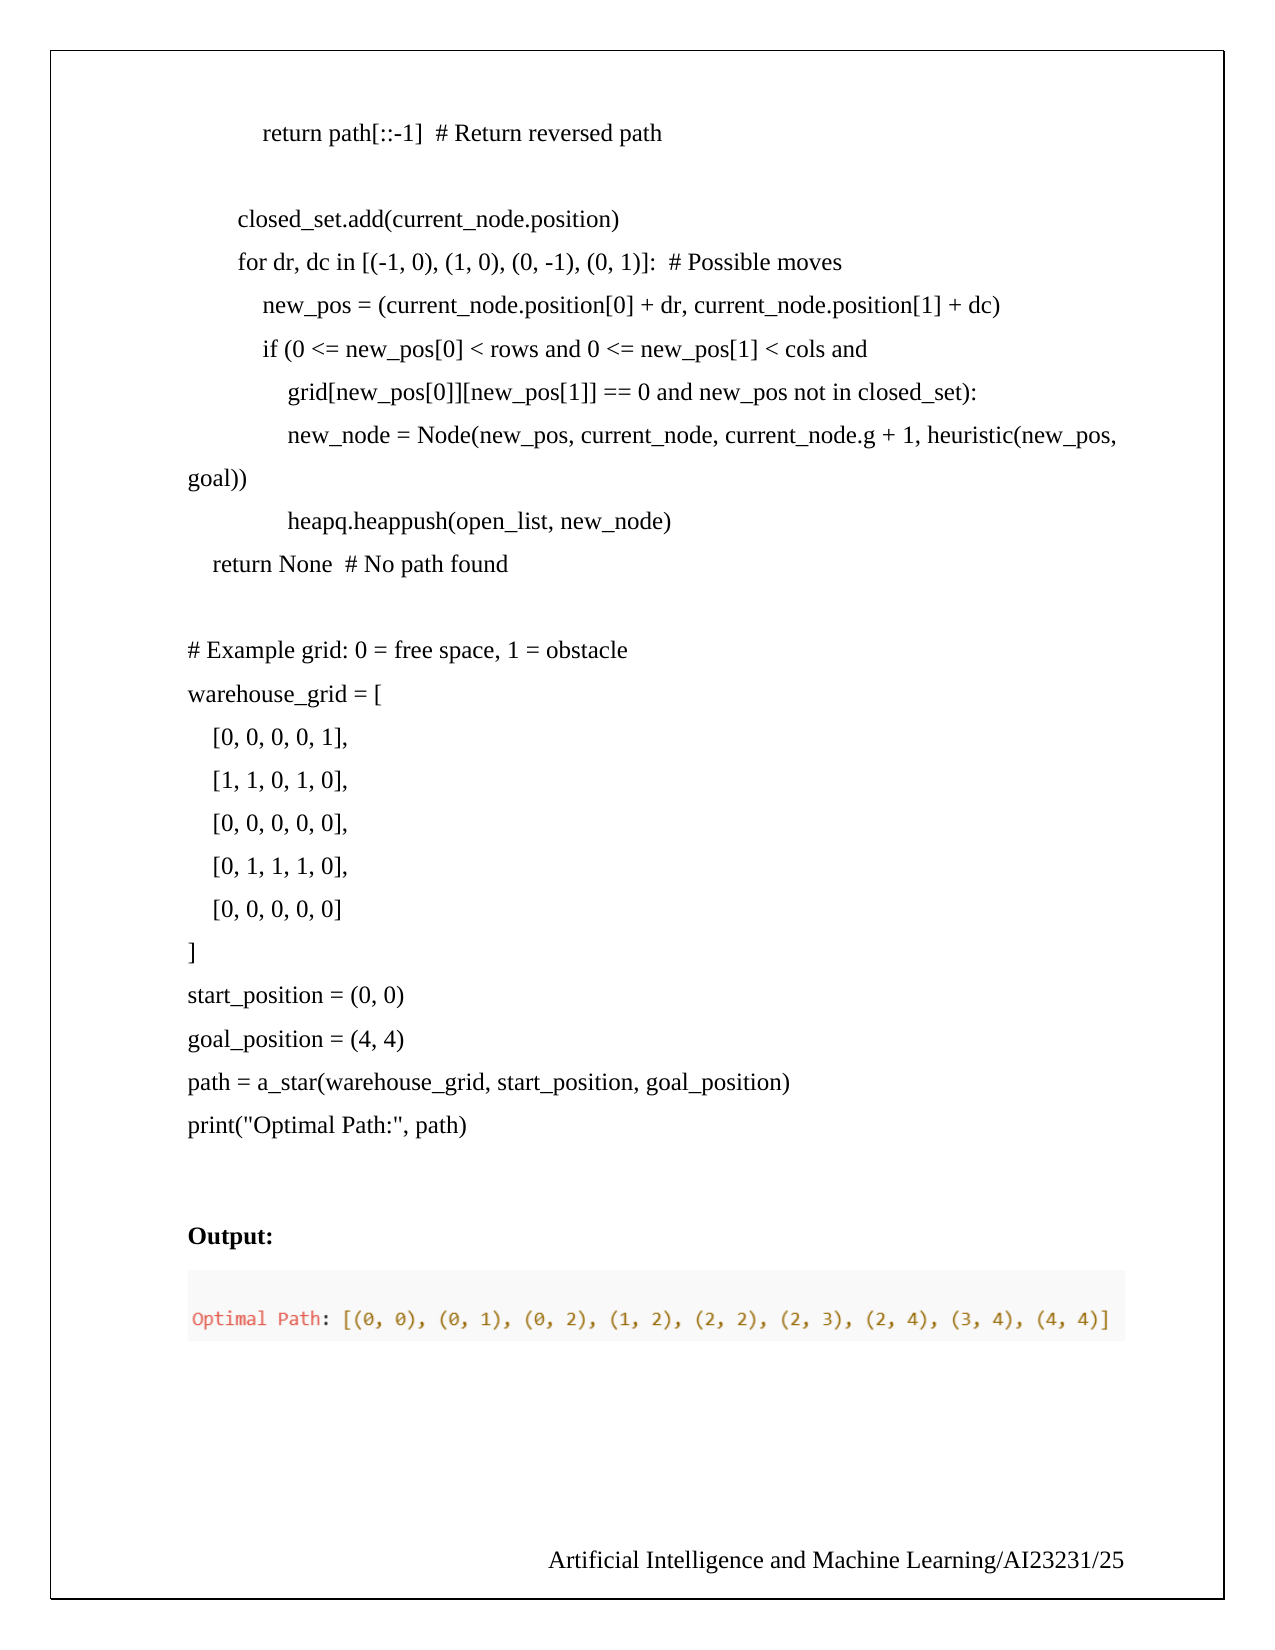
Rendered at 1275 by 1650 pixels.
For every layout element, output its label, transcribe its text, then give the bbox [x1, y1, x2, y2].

text return path[::-1] # Return reversed path [187, 118, 1124, 147]
text [0, 0, 0, 0, 1], [187, 722, 1124, 751]
text return None # No path found [187, 549, 1124, 578]
text ] [187, 937, 1124, 966]
picture [187, 1270, 1125, 1341]
text grid[new_pos[0]][new_pos[1]] == 0 and new_pos not in closed_set): [187, 377, 1124, 406]
text new_pos = (current_node.position[0] + dr, current_node.position[1] + dc) [187, 291, 1124, 319]
text [0, 0, 0, 0, 0], [187, 808, 1124, 837]
text for dr, dc in [(-1, 0), (1, 0), (0, -1), (0, 1)]: # Possible moves [187, 247, 1124, 276]
text [1, 1, 0, 1, 0], [187, 765, 1124, 794]
text closed_set.add(current_node.position) [187, 204, 1124, 233]
text [0, 0, 0, 0, 0] [187, 894, 1124, 923]
text print("Optimal Path:", path) [187, 1110, 1124, 1139]
text new_node = Node(new_pos, current_node, current_node.g + 1, heuristic(new_pos, goal)) [187, 420, 1124, 492]
subtitle Output: [187, 1221, 1124, 1250]
text # Example grid: 0 = free space, 1 = obstacle [187, 636, 1124, 664]
text goal_position = (4, 4) [187, 1024, 1124, 1052]
text heapq.heappush(open_list, new_node) [187, 506, 1124, 535]
text if (0 <= new_pos[0] < rows and 0 <= new_pos[1] < cols and [187, 334, 1124, 362]
text [0, 1, 1, 1, 0], [187, 851, 1124, 880]
text path = a_star(warehouse_grid, start_position, goal_position) [187, 1067, 1124, 1096]
text start_position = (0, 0) [187, 981, 1124, 1009]
text warehouse_grid = [ [187, 679, 1124, 707]
